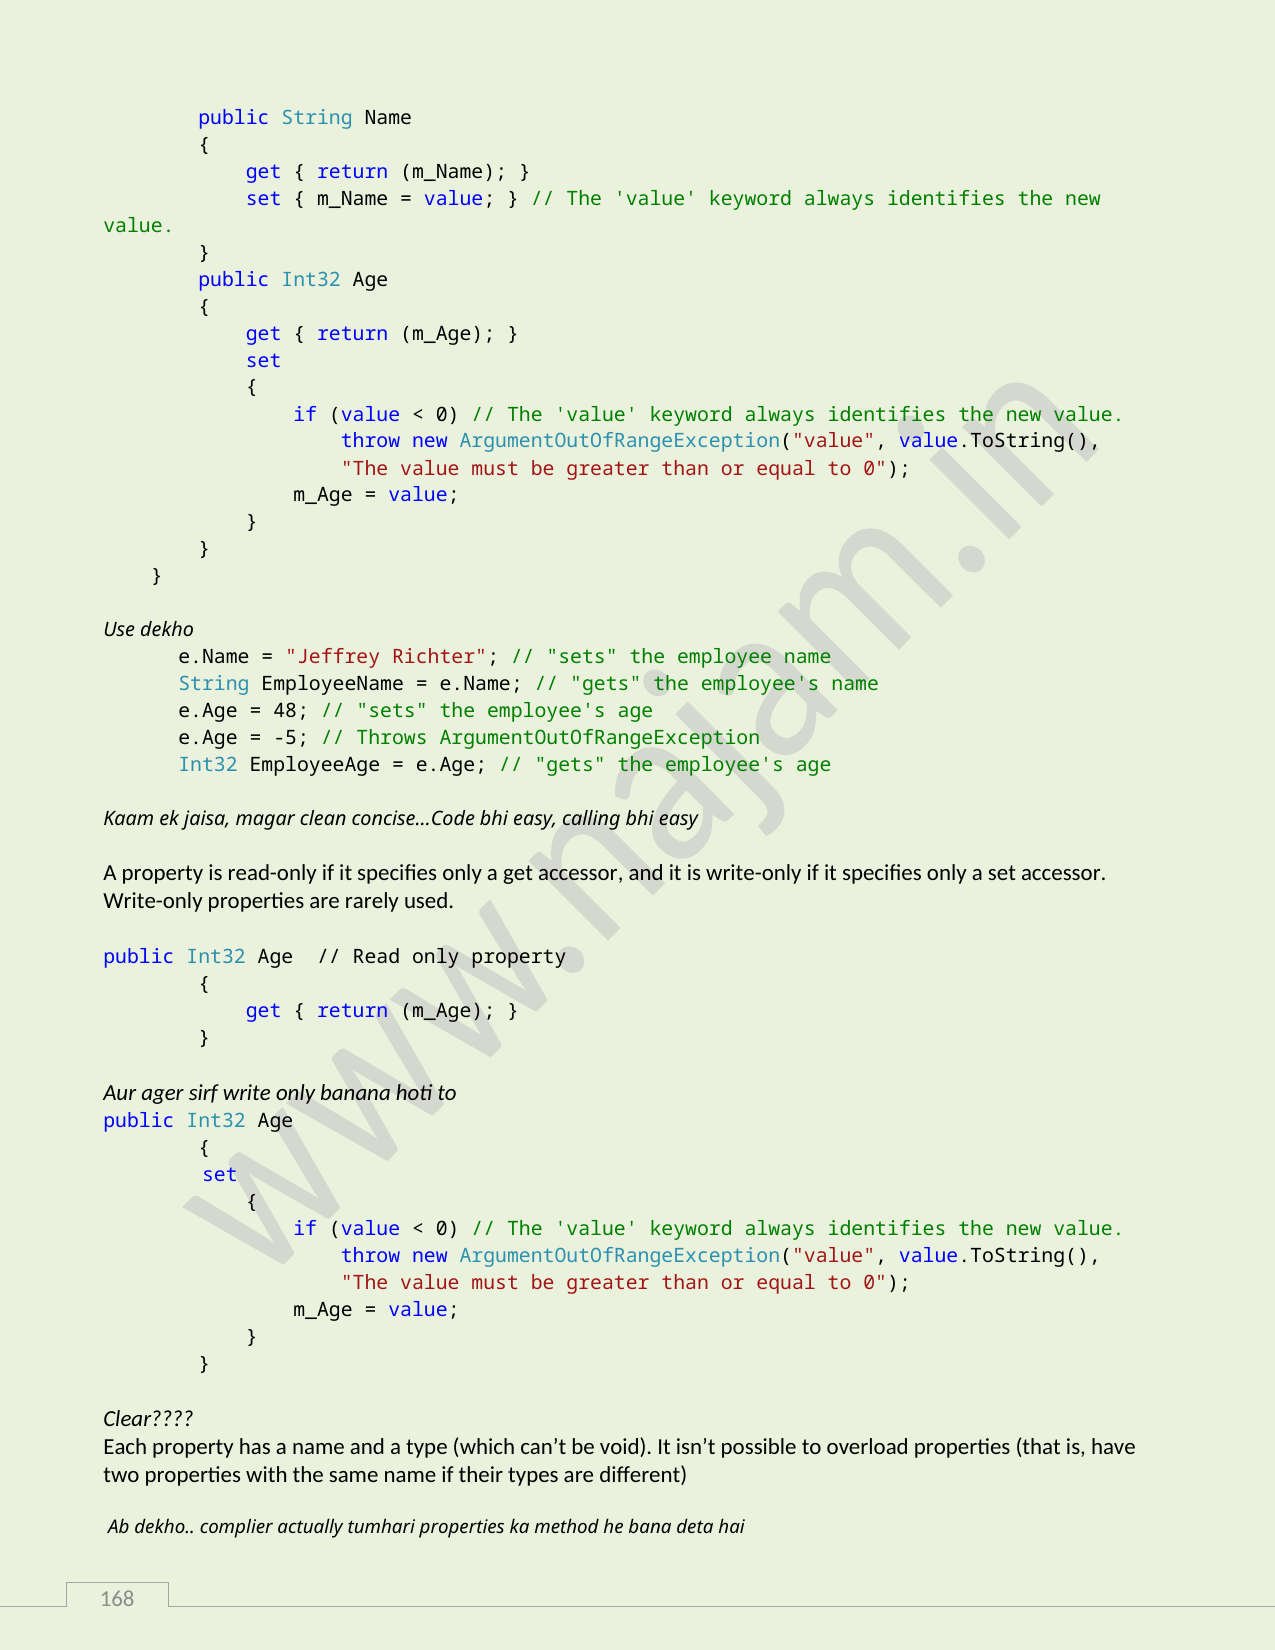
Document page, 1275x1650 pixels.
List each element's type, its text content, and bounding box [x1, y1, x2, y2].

text get { return (m_Age); } [103, 319, 1172, 346]
text { [103, 1133, 1172, 1160]
text m_Age = value; [103, 1295, 1172, 1322]
text set [103, 346, 1172, 373]
text if (value < 0) // The 'value' keyword always identifies the new value. [103, 1214, 1172, 1241]
text Kaam ek jaisa, magar clean concise…Code bhi easy, calling bhi easy [103, 804, 1172, 831]
text { [103, 969, 1172, 996]
text } [103, 562, 1172, 589]
text A property is read-only if it specifies only a get accessor, and it is write-only if it specifies only a set accessor. Write-only properties are rarely used. [103, 858, 1172, 914]
text Use dekho [103, 616, 1172, 643]
text throw new ArgumentOutOfRangeException("value", value.ToString(), [103, 1241, 1172, 1268]
text { [103, 1187, 1172, 1214]
text m_Age = value; [103, 481, 1172, 508]
text } [103, 535, 1172, 562]
text Each property has a name and a type (which can’t be void). It isn’t possible to overload properties (that is, have two properties with the same name if their types are different) [103, 1432, 1172, 1488]
text e.Age = 48; // "sets" the employee's age [178, 697, 1172, 723]
text set { m_Name = value; } // The 'value' keyword always identifies the new value. [103, 184, 1172, 238]
text public String Name [103, 103, 1172, 130]
text } [103, 1322, 1172, 1349]
text get { return (m_Age); } [103, 996, 1172, 1023]
text set [178, 1160, 1172, 1187]
text e.Name = "Jeffrey Richter"; // "sets" the employee name [178, 643, 1172, 669]
text { [103, 292, 1172, 319]
text public Int32 Age // Read only property [103, 942, 1172, 969]
text public Int32 Age [103, 1106, 1172, 1133]
text { [103, 130, 1172, 157]
text Aur ager sirf write only banana hoti to [103, 1078, 1172, 1106]
text "The value must be greater than or equal to 0"); [103, 1268, 1172, 1295]
text } [103, 1349, 1172, 1376]
text Int32 EmployeeAge = e.Age; // "gets" the employee's age [178, 751, 1172, 777]
text } [103, 238, 1172, 265]
text "The value must be greater than or equal to 0"); [103, 454, 1172, 481]
text get { return (m_Name); } [103, 157, 1172, 184]
text { [103, 373, 1172, 400]
text } [103, 1023, 1172, 1050]
text e.Age = -5; // Throws ArgumentOutOfRangeException [178, 723, 1172, 751]
text Ab dekho.. complier actually tumhari properties ka method he bana deta hai [103, 1514, 1172, 1539]
text if (value < 0) // The 'value' keyword always identifies the new value. [103, 400, 1172, 427]
text } [103, 508, 1172, 535]
text String EmployeeName = e.Name; // "gets" the employee's name [178, 669, 1172, 697]
text public Int32 Age [103, 265, 1172, 292]
text throw new ArgumentOutOfRangeException("value", value.ToString(), [103, 427, 1172, 454]
text Clear???? [103, 1404, 1172, 1432]
